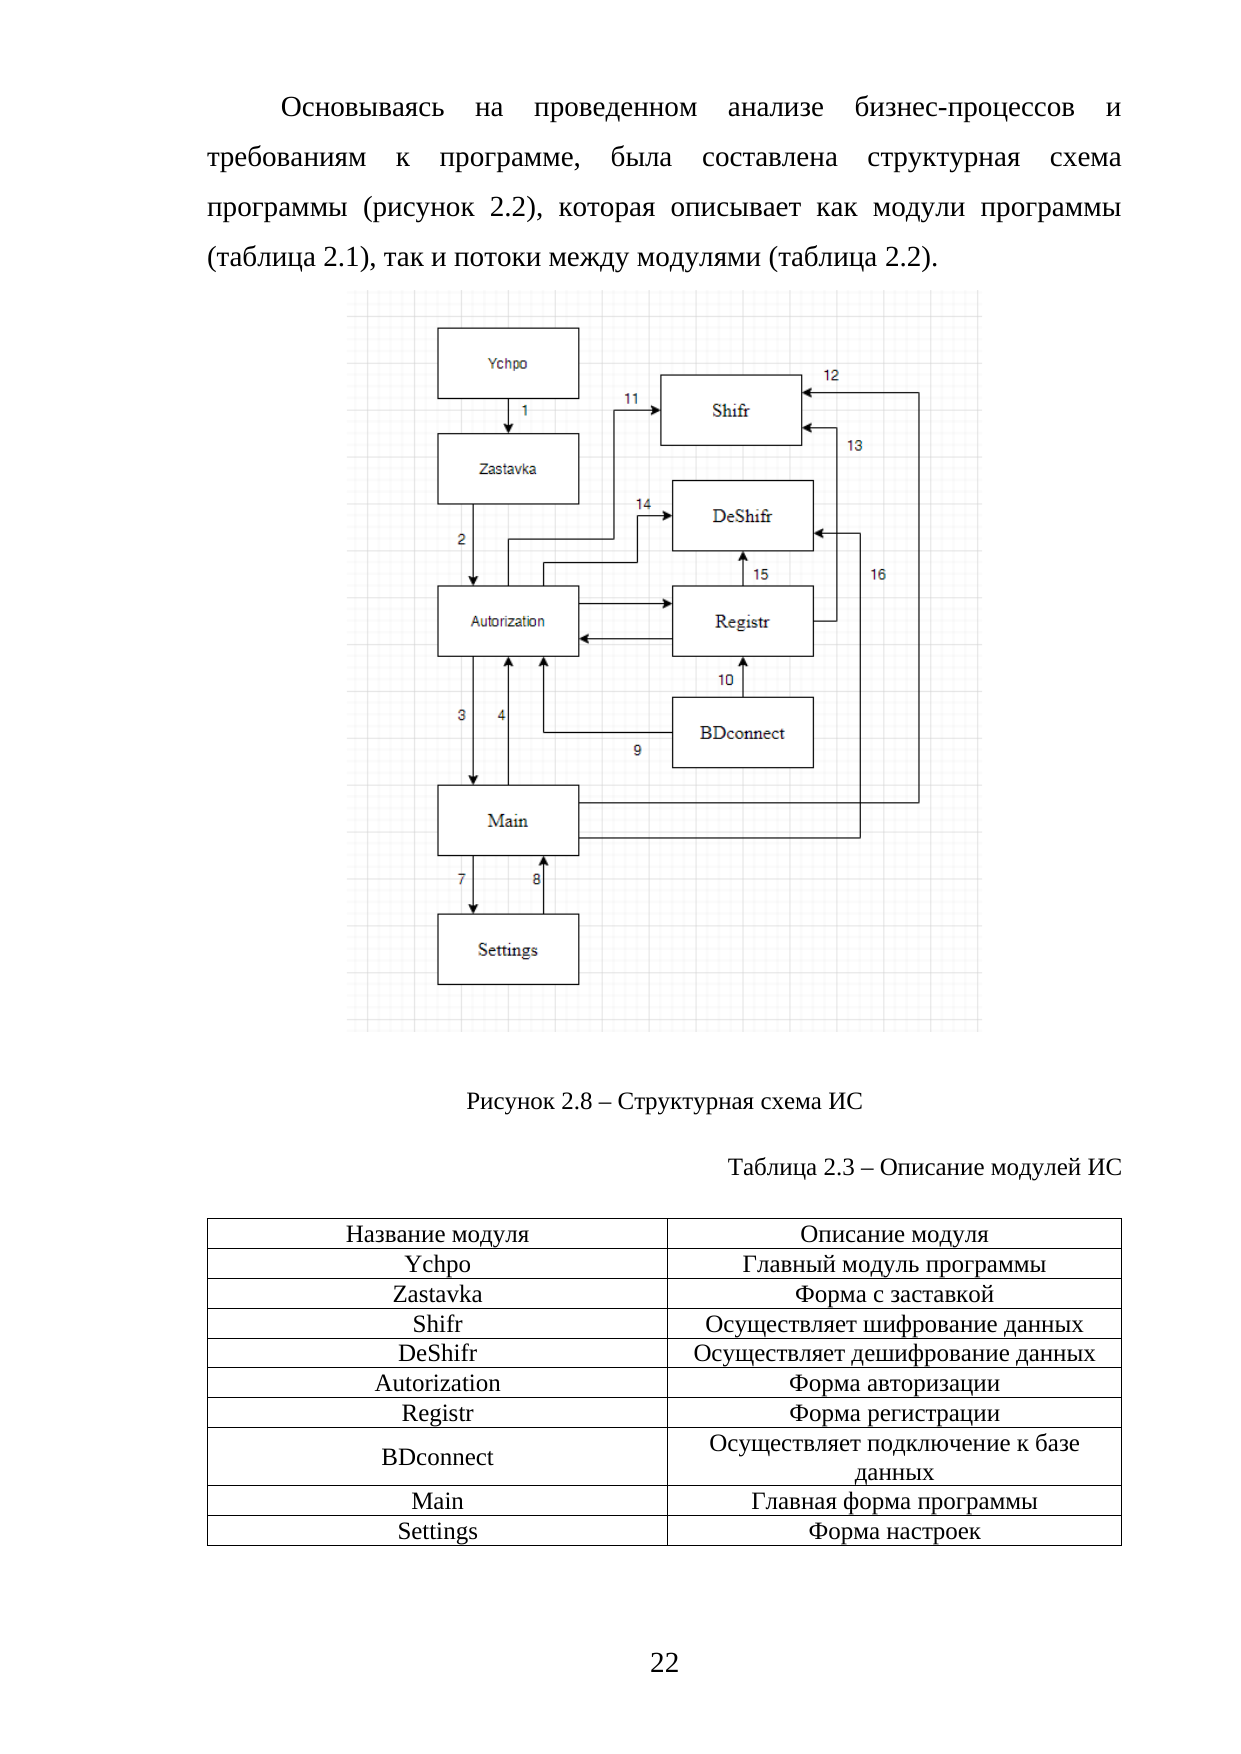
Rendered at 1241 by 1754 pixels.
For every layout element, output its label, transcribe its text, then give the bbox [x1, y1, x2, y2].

table_cell BDconnect [208, 1428, 667, 1485]
table_cell Форма регистрации [668, 1398, 1121, 1427]
table_header Название модуля [208, 1219, 667, 1248]
table_cell Осуществляет шифрование данных [668, 1309, 1121, 1337]
table_cell Главная форма программы [668, 1486, 1121, 1515]
table_cell Registr [208, 1398, 667, 1427]
table_cell Форма с заставкой [668, 1279, 1121, 1308]
table_cell Ychpo [208, 1249, 667, 1278]
table_cell Форма авторизации [668, 1368, 1121, 1397]
table_cell Главный модуль программы [668, 1249, 1121, 1278]
table_cell Zastavka [208, 1279, 667, 1308]
table_cell Autorization [208, 1368, 667, 1397]
text Основываясь на проведенном анализе бизнес-процессов и требованиям к программе, была составлена структурная схема программы (рисунок 2.2), которая описывает как модули программы (таблица 2.1), так и потоки между модулями (таблица 2.2). [207, 89, 1122, 273]
picture [346, 290, 983, 1032]
table_cell Осуществляет подключение к базе данных [668, 1428, 1121, 1485]
table_cell Settings [208, 1516, 667, 1545]
table_cell Форма настроек [668, 1516, 1121, 1545]
table_cell Shifr [208, 1309, 667, 1337]
table_cell Main [208, 1486, 667, 1515]
table_header Описание модуля [668, 1219, 1121, 1248]
table_cell Осуществляет дешифрование данных [668, 1339, 1121, 1367]
table_cell DeShifr [208, 1339, 667, 1367]
